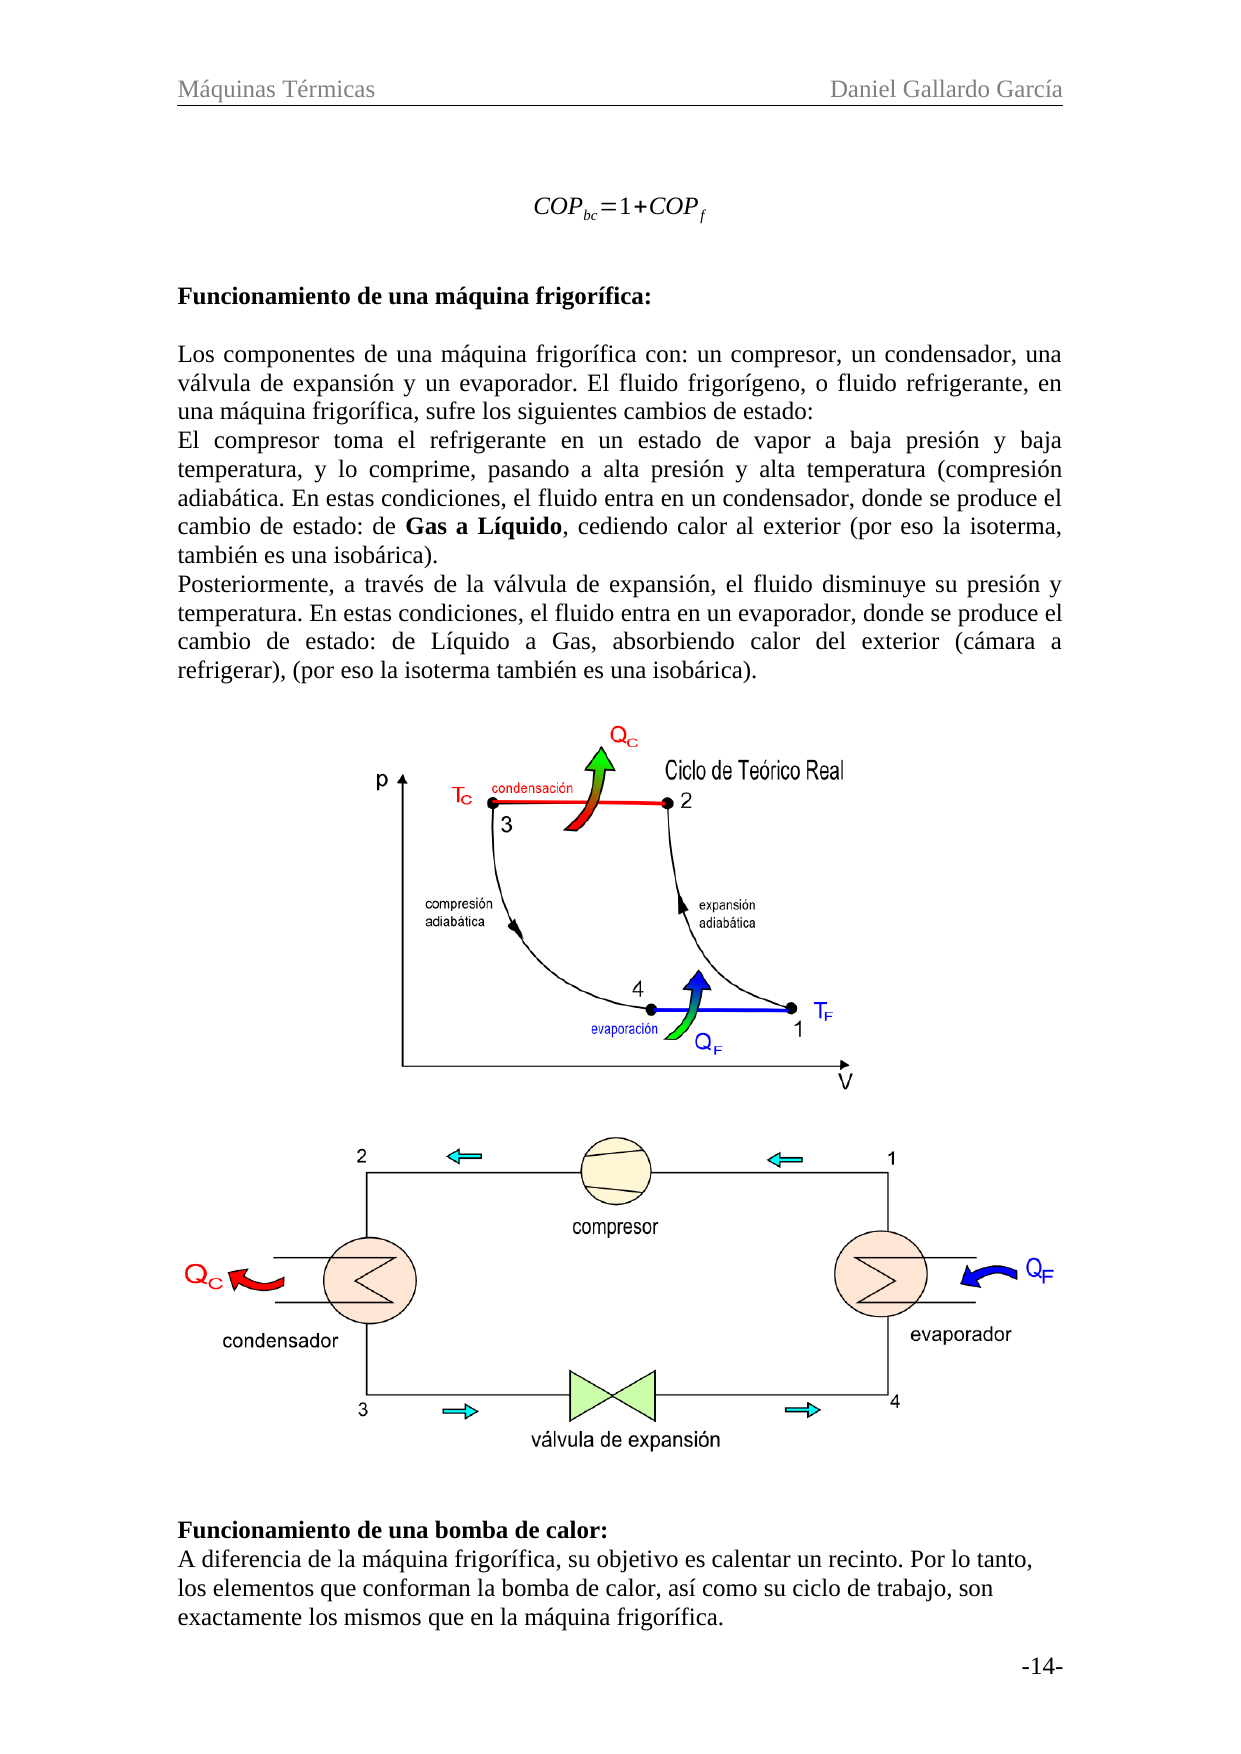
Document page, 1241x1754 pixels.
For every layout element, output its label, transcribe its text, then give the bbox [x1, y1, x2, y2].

picture [177, 1129, 1064, 1458]
picture [342, 712, 898, 1101]
text El compresor toma el refrigerante en un estado de vapor a baja presión y baja temperatura, y lo comprime, pasando a alta presión y alta temperatura (compresión adiabática. En estas condiciones, el fluido entra en un condensador, donde se produce el cambio de estado: de Gas a Líquido, cediendo calor al exterior (por eso la isoterma, también es una isobárica). [177, 425, 1063, 569]
text Funcionamiento de una bomba de calor: [177, 1515, 1063, 1544]
text Los componentes de una máquina frigorífica con: un compresor, un condensador, una válvula de expansión y un evaporador. El fluido frigorígeno, o fluido refrigerante, en una máquina frigorífica, sufre los siguientes cambios de estado: [177, 339, 1063, 425]
text Funcionamiento de una máquina frigorífica: [177, 281, 1063, 310]
text A diferencia de la máquina frigorífica, su objetivo es calentar un recinto. Por lo tanto, los elementos que conforman la bomba de calor, así como su ciclo de trabajo, son exactamente los mismos que en la máquina frigorífica. [177, 1544, 1063, 1630]
text Posteriormente, a través de la válvula de expansión, el fluido disminuye su presión y temperatura. En estas condiciones, el fluido entra en un evaporador, donde se produce el cambio de estado: de Líquido a Gas, absorbiendo calor del exterior (cámara a refrigerar), (por eso la isoterma también es una isobárica). [177, 569, 1063, 684]
